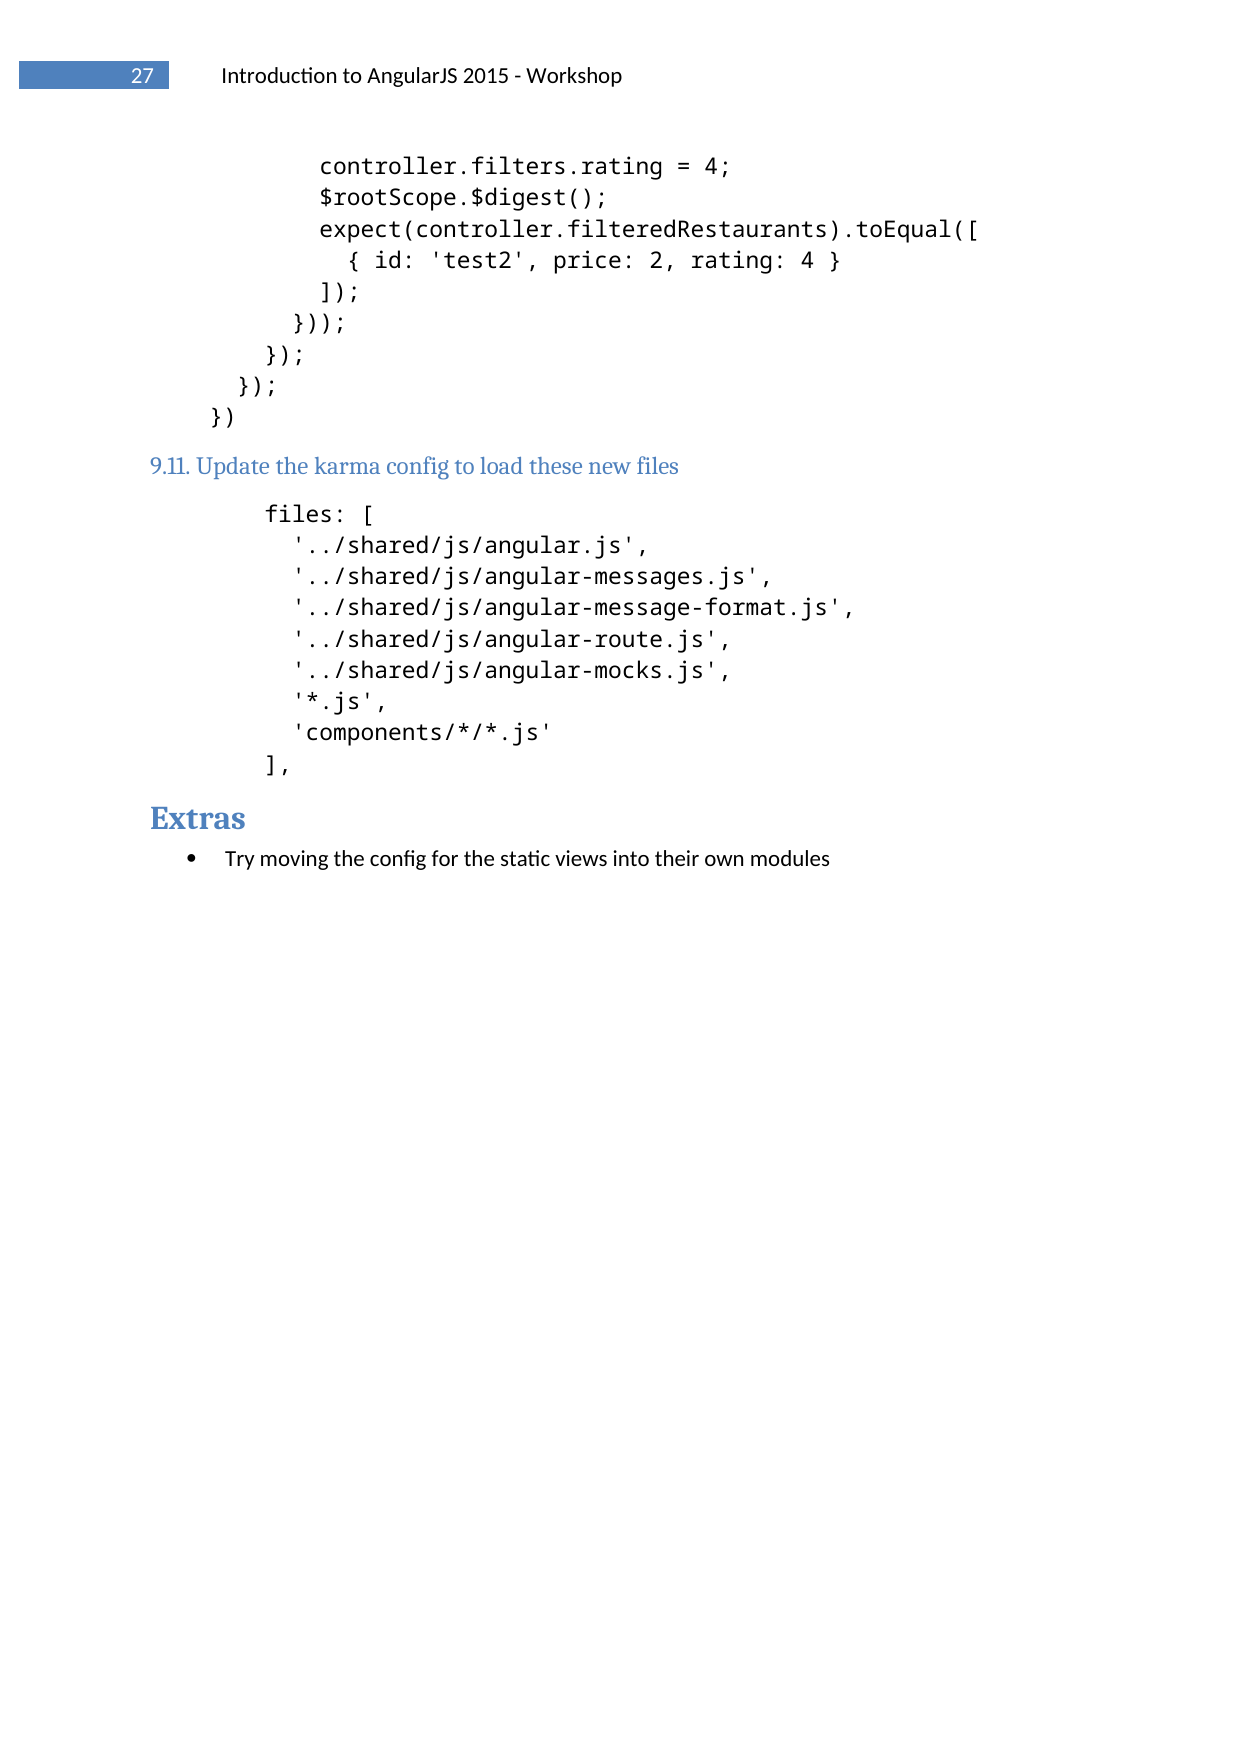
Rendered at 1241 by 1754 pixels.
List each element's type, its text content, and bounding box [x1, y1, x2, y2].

text ]); [209, 275, 1090, 306]
text })); [209, 306, 1090, 337]
text files: [ [209, 498, 1090, 529]
text '../shared/js/angular-messages.js', [209, 560, 1090, 591]
text }) [209, 400, 1090, 431]
text '*.js', [209, 685, 1090, 716]
text '../shared/js/angular.js', [209, 529, 1090, 560]
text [209, 212, 1090, 244]
text controller.filters.rating = 4; [209, 150, 1090, 181]
list Try moving the config for the static views into their own modules [187, 844, 1090, 872]
subtitle Update the karma config to load these new files [150, 452, 1090, 481]
subtitle Extras [150, 800, 1090, 838]
text '../shared/js/angular-mocks.js', [209, 654, 1090, 685]
text { id: 'test2', price: 2, rating: 4 } [209, 244, 1090, 275]
text '../shared/js/angular-message-format.js', [209, 591, 1090, 623]
text ], [209, 748, 1090, 779]
text 'components/*/*.js' [209, 716, 1090, 748]
text $rootScope.$digest(); [209, 181, 1090, 212]
text }); [209, 337, 1090, 369]
text }); [209, 369, 1090, 400]
text '../shared/js/angular-route.js', [209, 623, 1090, 654]
